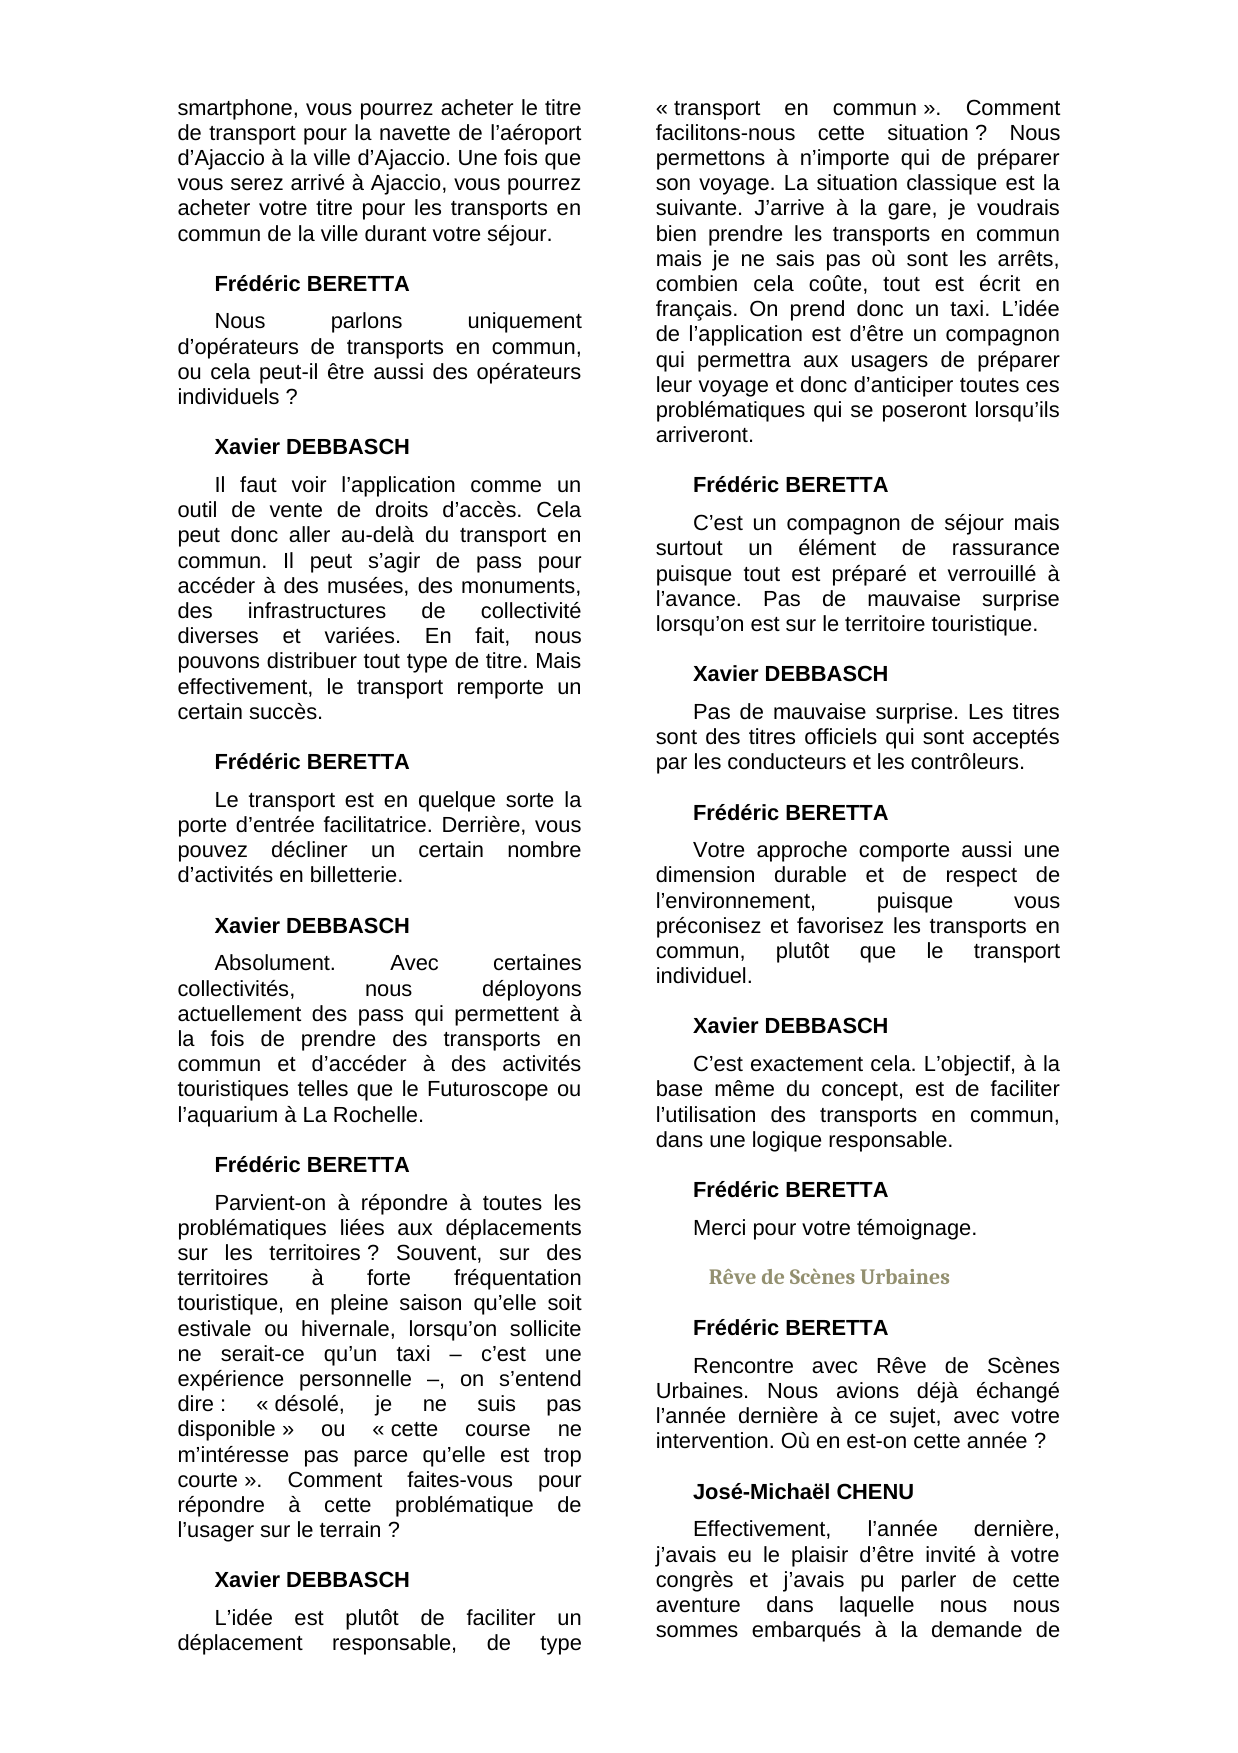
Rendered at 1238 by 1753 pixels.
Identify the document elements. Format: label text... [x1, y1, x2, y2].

text Absolument. Avec certaines collectivités, nous déployons actuellement des pass qui permettent à la fois de prendre des transports en commun et d’accéder à des activités touristiques telles que le Futuroscope ou l’aquarium à La Rochelle. [177, 950, 582, 1127]
text Frédéric BERETTA [177, 749, 582, 774]
text C’est exactement cela. L’objectif, à la base même du concept, est de faciliter l’utilisation des transports en commun, dans une logique responsable. [656, 1051, 1060, 1152]
text Nous parlons uniquement d’opérateurs de transports en commun, ou cela peut-il être aussi des opérateurs individuels ? [177, 308, 582, 409]
text Merci pour votre témoignage. [656, 1214, 1060, 1240]
text C’est un compagnon de séjour mais surtout un élément de rassurance puisque tout est préparé et verrouillé à l’avance. Pas de mauvaise surprise lorsqu’on est sur le territoire touristique. [656, 510, 1060, 636]
text Frédéric BERETTA [656, 472, 1060, 497]
text José-Michaël CHENU [656, 1478, 1060, 1504]
text Pas de mauvaise surprise. Les titres sont des titres officiels qui sont acceptés par les conducteurs et les contrôleurs. [656, 699, 1060, 774]
text Frédéric BERETTA [177, 1152, 582, 1177]
text Votre approche comporte aussi une dimension durable et de respect de l’environnement, puisque vous préconisez et favorisez les transports en commun, plutôt que le transport individuel. [656, 837, 1060, 988]
text Parvient-on à répondre à toutes les problématiques liées aux déplacements sur les territoires ? Souvent, sur des territoires à forte fréquentation touristique, en pleine saison qu’elle soit estivale ou hivernale, lorsqu’on sollicite ne serait-ce qu’un taxi – c’est une expérience personnelle –, on s’entend dire : « désolé, je ne suis pas disponible » ou « cette course ne m’intéresse pas parce qu’elle est trop courte ». Comment faites-vous pour répondre à cette problématique de l’usager sur le terrain ? [177, 1189, 582, 1542]
text Le transport est en quelque sorte la porte d’entrée facilitatrice. Derrière, vous pouvez décliner un certain nombre d’activités en billetterie. [177, 787, 582, 887]
text Xavier DEBBASCH [656, 661, 1060, 686]
text Il faut voir l’application comme un outil de vente de droits d’accès. Cela peut donc aller au-delà du transport en commun. Il peut s’agir de pass pour accéder à des musées, des monuments, des infrastructures de collectivité diverses et variées. En fait, nous pouvons distribuer tout type de titre. Mais effectivement, le transport remporte un certain succès. [177, 472, 582, 724]
text Xavier DEBBASCH [656, 1013, 1060, 1038]
text Xavier DEBBASCH [177, 1567, 582, 1592]
text Frédéric BERETTA [656, 1315, 1060, 1340]
text Frédéric BERETTA [177, 271, 582, 296]
text L’idée est plutôt de faciliter un déplacement responsable, de type « transport en commun ». Comment facilitons-nous cette situation ? Nous permettons à n’importe qui de préparer son voyage. La situation classique est la suivante. J’arrive à la gare, je voudrais bien prendre les transports en commun mais je ne sais pas où sont les arrêts, combien cela coûte, tout est écrit en français. On prend donc un taxi. L’idée de l’application est d’être un compagnon qui permettra aux usagers de préparer leur voyage et donc d’anticiper toutes ces problématiques qui se poseront lorsqu’ils arriveront. [656, 94, 1060, 447]
text Frédéric BERETTA [656, 799, 1060, 824]
text Rencontre avec Rêve de Scènes Urbaines. Nous avions déjà échangé l’année dernière à ce sujet, avec votre intervention. Où en est-on cette année ? [656, 1353, 1060, 1453]
text Xavier DEBBASCH [177, 434, 582, 459]
text Frédéric BERETTA [656, 1177, 1060, 1202]
subtitle Rêve de Scènes Urbaines [709, 1265, 1060, 1290]
text Xavier DEBBASCH [177, 912, 582, 938]
